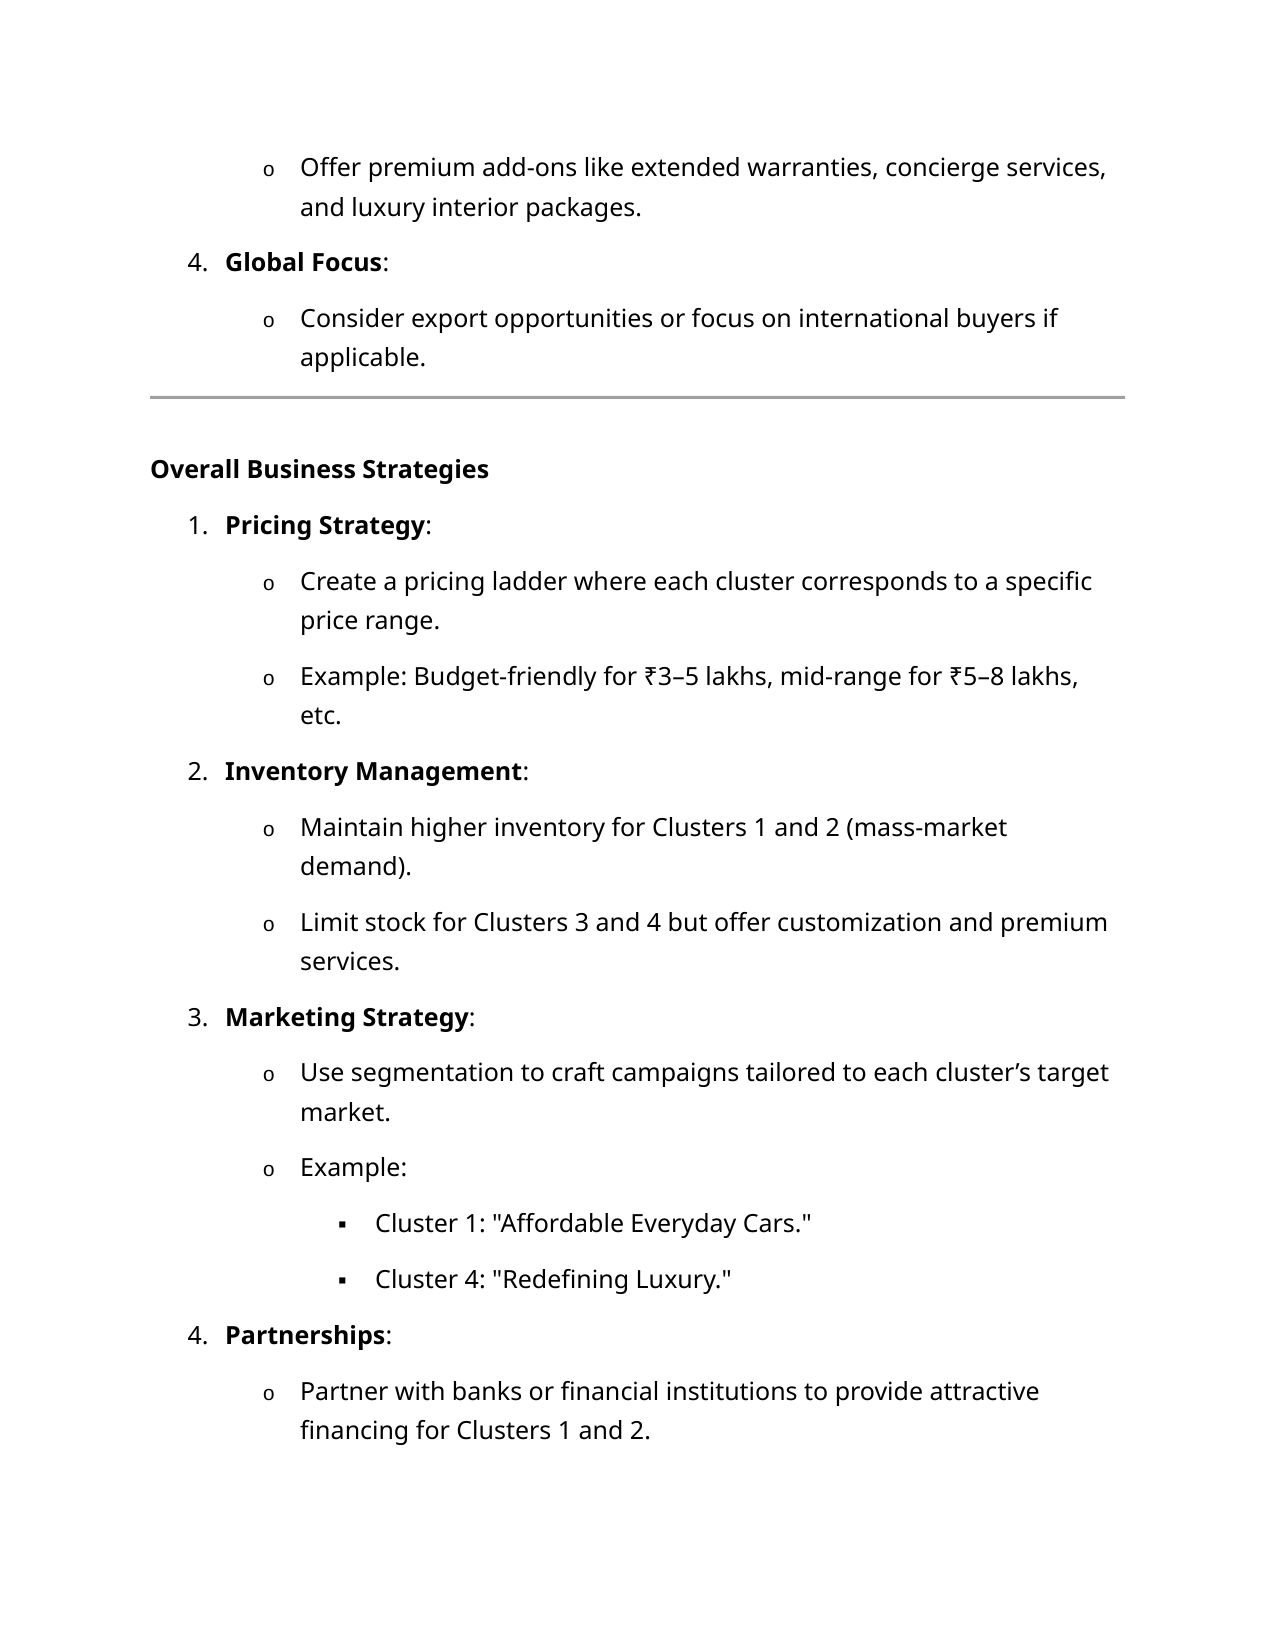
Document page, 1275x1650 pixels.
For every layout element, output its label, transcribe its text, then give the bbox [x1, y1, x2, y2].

list Limit stock for Clusters 3 and 4 but offer customization and premium services. [262, 904, 1125, 977]
list Create a pricing ladder where each cluster corresponds to a specific price range. [262, 563, 1125, 637]
list Pricing Strategy: [187, 507, 1125, 542]
list Global Focus: [187, 245, 1125, 279]
list Marketing Strategy: [187, 999, 1125, 1033]
list Partnerships: [187, 1317, 1125, 1352]
list Example: Budget-friendly for ₹3–5 lakhs, mid-range for ₹5–8 lakhs, etc. [262, 658, 1125, 732]
list Cluster 1: "Affordable Everyday Cars." [337, 1206, 1125, 1240]
list Cluster 4: "Redefining Luxury." [337, 1262, 1125, 1296]
list Example: [262, 1150, 1125, 1184]
list Consider export opportunities or focus on international buyers if applicable. [262, 301, 1125, 374]
text Overall Business Strategies [150, 452, 1125, 486]
list Offer premium add-ons like extended warranties, concierge services, and luxury interior packages. [262, 150, 1125, 223]
list Inventory Management: [187, 753, 1125, 787]
list Maintain higher inventory for Clusters 1 and 2 (mass-market demand). [262, 809, 1125, 882]
list Partner with banks or financial institutions to provide attractive financing for Clusters 1 and 2. [262, 1373, 1125, 1447]
list Use segmentation to craft campaigns tailored to each cluster’s target market. [262, 1055, 1125, 1128]
